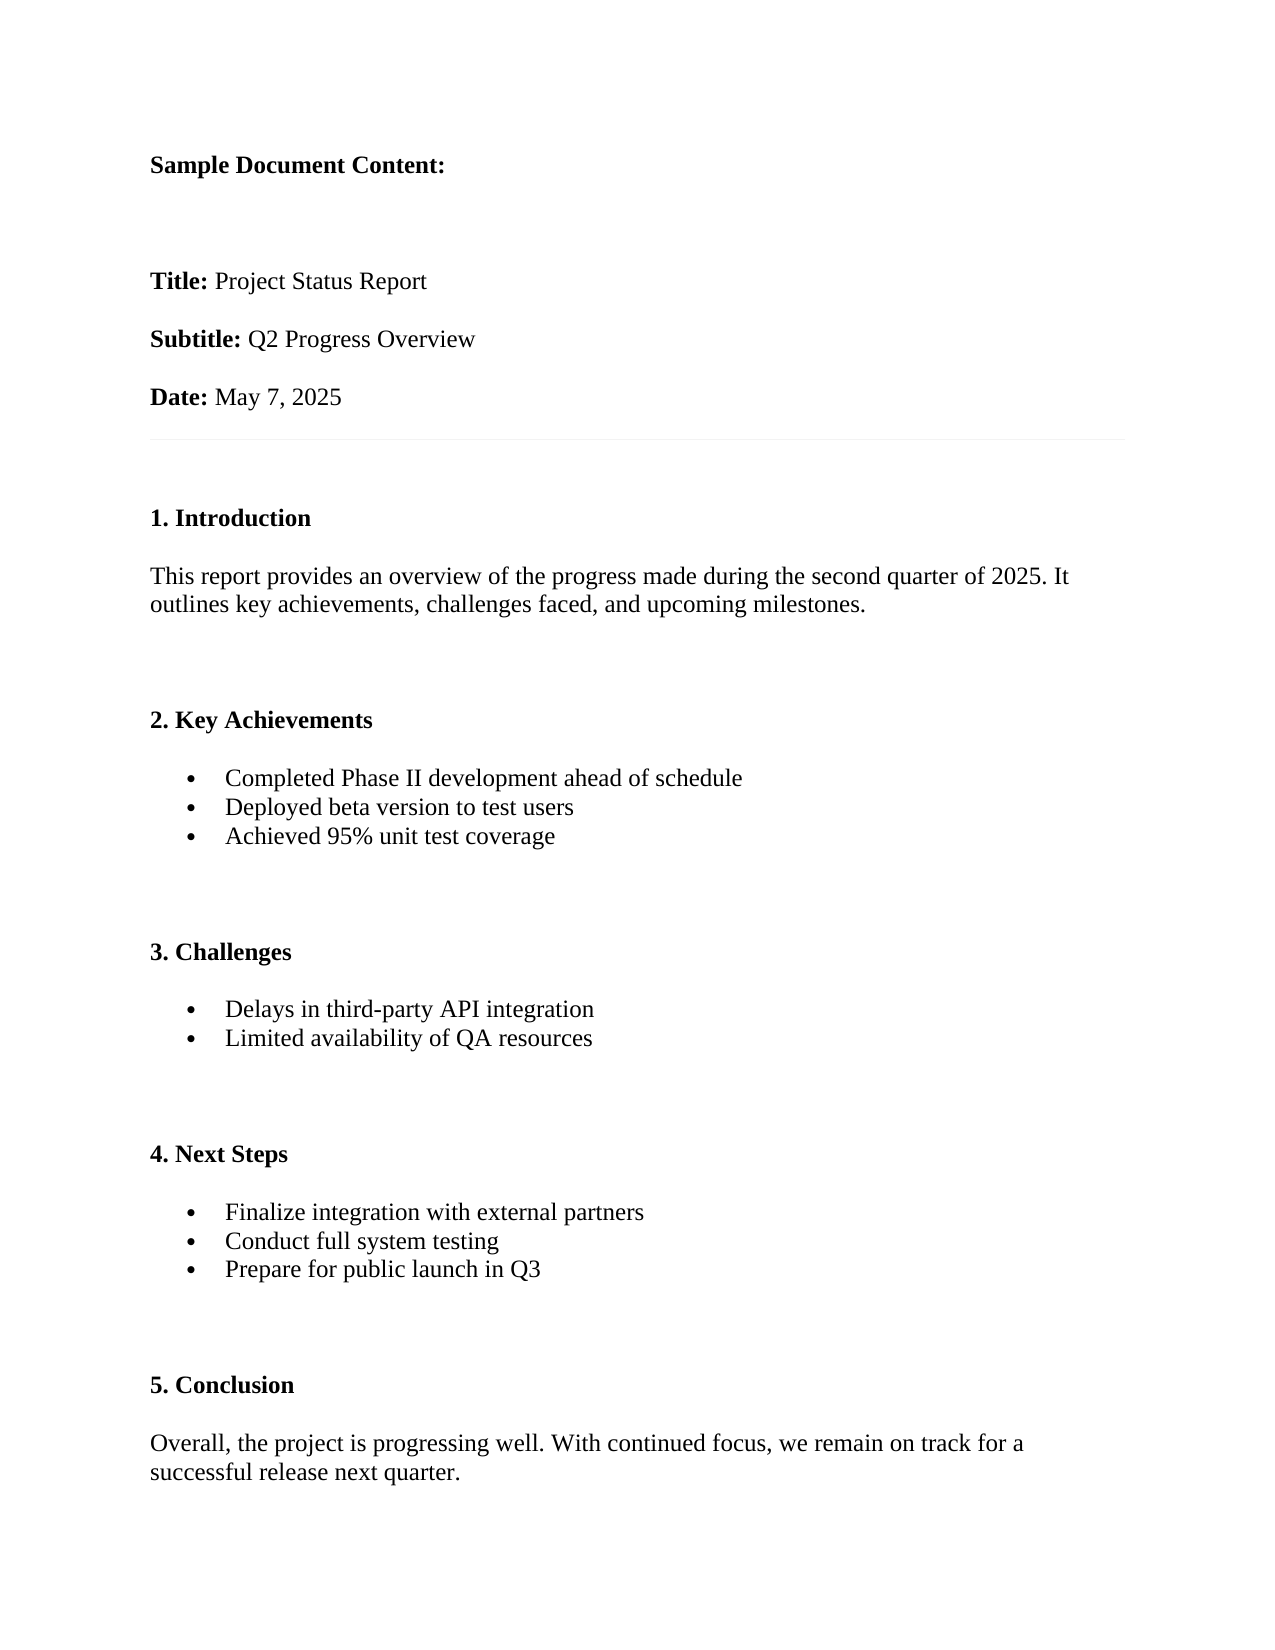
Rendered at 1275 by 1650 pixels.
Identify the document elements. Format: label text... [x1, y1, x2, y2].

text 2. Key Achievements [150, 705, 1125, 734]
text Date: May 7, 2025 [150, 382, 1125, 410]
list Completed Phase II development ahead of schedule [187, 763, 1125, 792]
text 3. Challenges [150, 937, 1125, 965]
text 5. Conclusion [150, 1370, 1125, 1399]
list Achieved 95% unit test coverage [187, 821, 1125, 849]
list Delays in third-party API integration [187, 994, 1125, 1023]
list Conduct full system testing [187, 1226, 1125, 1254]
list Limited availability of QA resources [187, 1023, 1125, 1052]
text This report provides an overview of the progress made during the second quarter of 2025. It outlines key achievements, challenges faced, and upcoming milestones. [150, 561, 1125, 618]
text Sample Document Content: [150, 150, 1125, 179]
list Prepare for public launch in Q3 [187, 1254, 1125, 1283]
text Title: Project Status Report [150, 266, 1125, 294]
list Deployed beta version to test users [187, 792, 1125, 821]
text Overall, the project is progressing well. With continued focus, we remain on track for a successful release next quarter. [150, 1428, 1125, 1486]
text Subtitle: Q2 Progress Overview [150, 324, 1125, 352]
text 1. Introduction [150, 503, 1125, 532]
text 4. Next Steps [150, 1139, 1125, 1168]
list Finalize integration with external partners [187, 1197, 1125, 1226]
